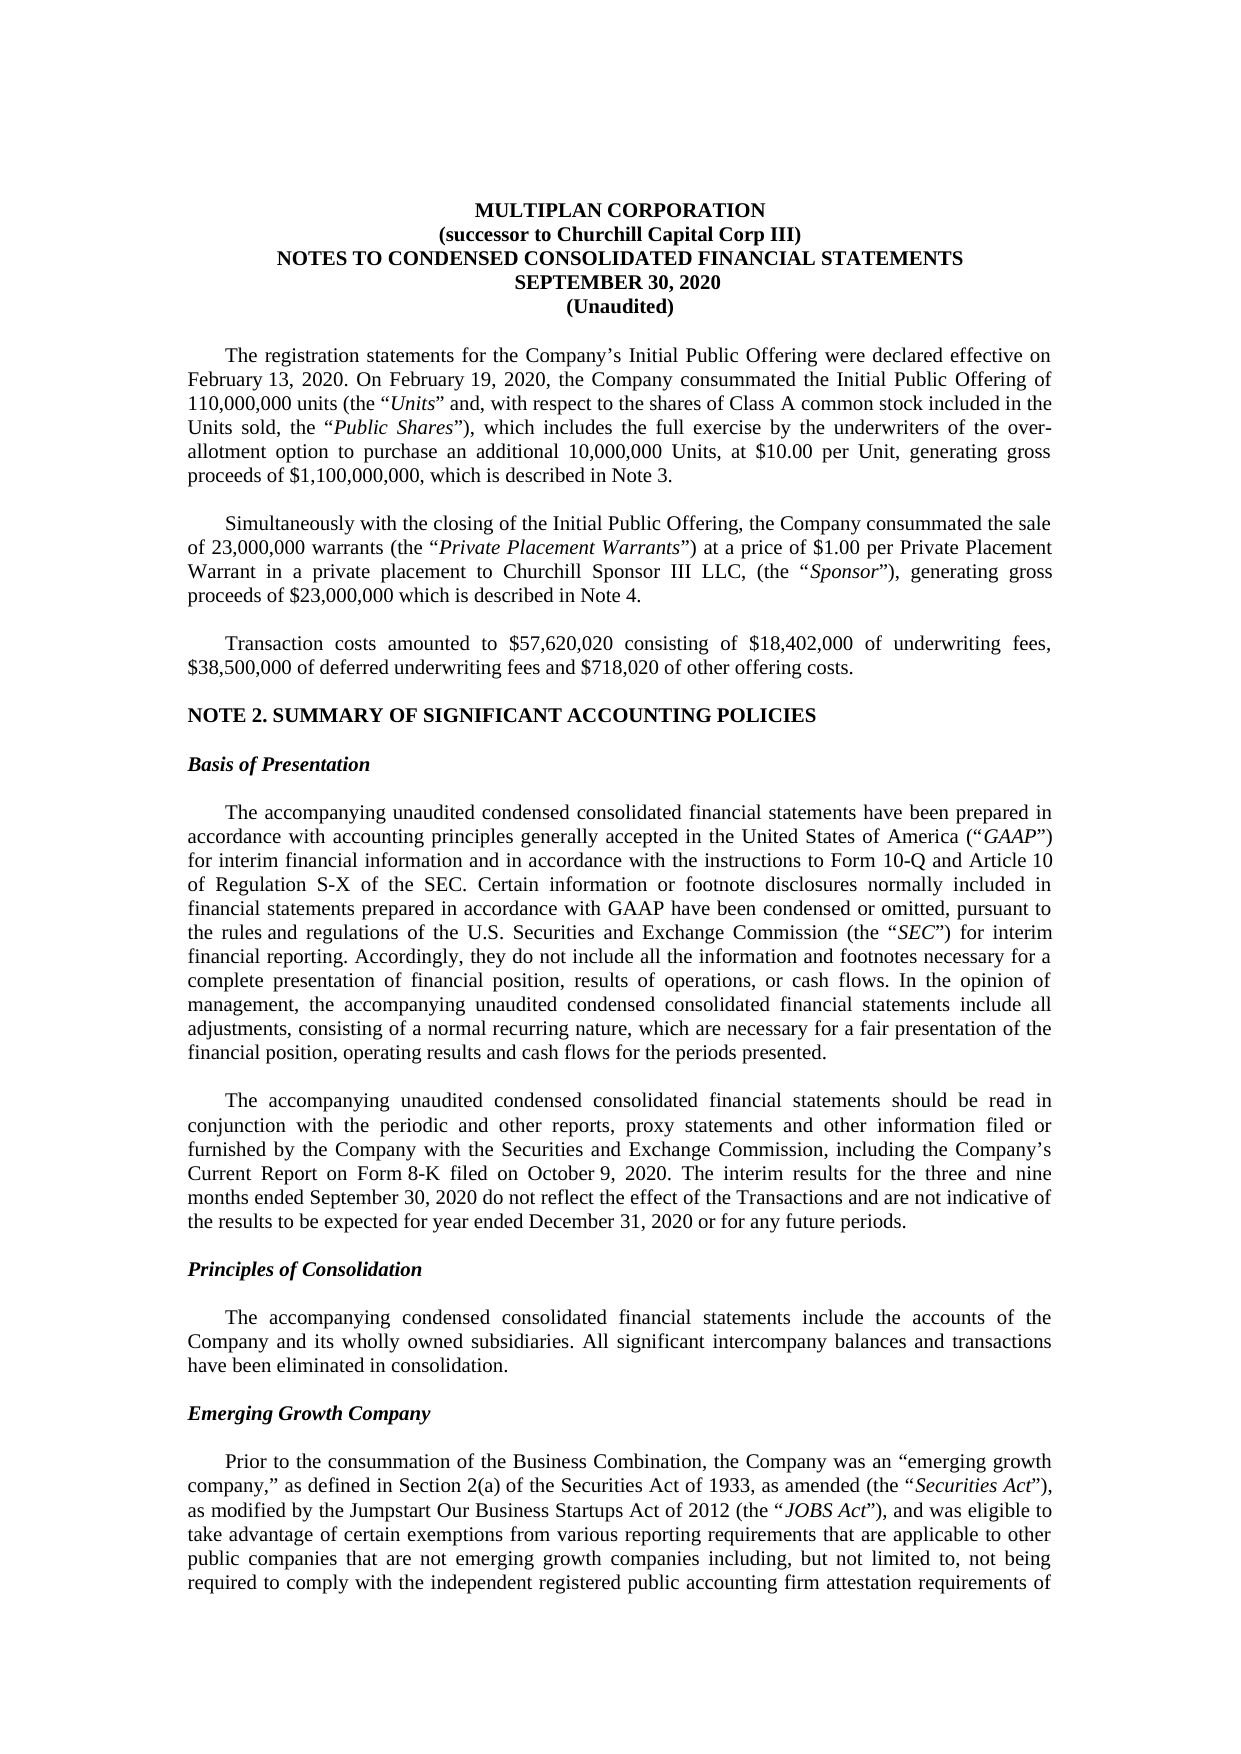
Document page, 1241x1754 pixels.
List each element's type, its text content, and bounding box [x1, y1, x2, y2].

text NOTE 2. SUMMARY OF SIGNIFICANT ACCOUNTING POLICIES [187, 703, 1053, 727]
text Emerging Growth Company [187, 1401, 1053, 1425]
text The accompanying unaudited condensed consolidated financial statements should be read in conjunction with the periodic and other reports, proxy statements and other information filed or furnished by the Company with the Securities and Exchange Commission, including the Company’s Current Report on Form 8-K filed on October 9, 2020. The interim results for the three and nine months ended September 30, 2020 do not reflect the effect of the Transactions and are not indicative of the results to be expected for year ended December 31, 2020 or for any future periods. [187, 1088, 1053, 1233]
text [187, 1449, 1053, 1594]
text (successor to Churchill Capital Corp III) [187, 222, 1053, 246]
text (Unaudited) [187, 294, 1053, 318]
text Simultaneously with the closing of the Initial Public Offering, the Company consummated the sale of 23,000,000 warrants (the “Private Placement Warrants”) at a price of $1.00 per Private Placement Warrant in a private placement to Churchill Sponsor III LLC, (the “Sponsor”), generating gross proceeds of $23,000,000 which is described in Note 4. [187, 511, 1053, 607]
text SEPTEMBER 30, 2020 [187, 270, 1053, 294]
text NOTES TO CONDENSED CONSOLIDATED FINANCIAL STATEMENTS [187, 246, 1053, 270]
text Basis of Presentation [187, 752, 1053, 776]
text Transaction costs amounted to $57,620,020 consisting of $18,402,000 of underwriting fees, $38,500,000 of deferred underwriting fees and $718,020 of other offering costs. [187, 631, 1053, 679]
text The accompanying condensed consolidated financial statements include the accounts of the Company and its wholly owned subsidiaries. All significant intercompany balances and transactions have been eliminated in consolidation. [187, 1305, 1053, 1377]
text The registration statements for the Company’s Initial Public Offering were declared effective on February 13, 2020. On February 19, 2020, the Company consummated the Initial Public Offering of 110,000,000 units (the “Units” and, with respect to the shares of Class A common stock included in the Units sold, the “Public Shares”), which includes the full exercise by the underwriters of the over-allotment option to purchase an additional 10,000,000 Units, at $10.00 per Unit, generating gross proceeds of $1,100,000,000, which is described in Note 3. [187, 342, 1053, 487]
text The accompanying unaudited condensed consolidated financial statements have been prepared in accordance with accounting principles generally accepted in the United States of America (“GAAP”) for interim financial information and in accordance with the instructions to Form 10-Q and Article 10 of Regulation S-X of the SEC. Certain information or footnote disclosures normally included in financial statements prepared in accordance with GAAP have been condensed or omitted, pursuant to the rules and regulations of the U.S. Securities and Exchange Commission (the “SEC”) for interim financial reporting. Accordingly, they do not include all the information and footnotes necessary for a complete presentation of financial position, results of operations, or cash flows. In the opinion of management, the accompanying unaudited condensed consolidated financial statements include all adjustments, consisting of a normal recurring nature, which are necessary for a fair presentation of the financial position, operating results and cash flows for the periods presented. [187, 800, 1053, 1064]
text MULTIPLAN CORPORATION [187, 198, 1053, 222]
text Principles of Consolidation [187, 1257, 1053, 1281]
